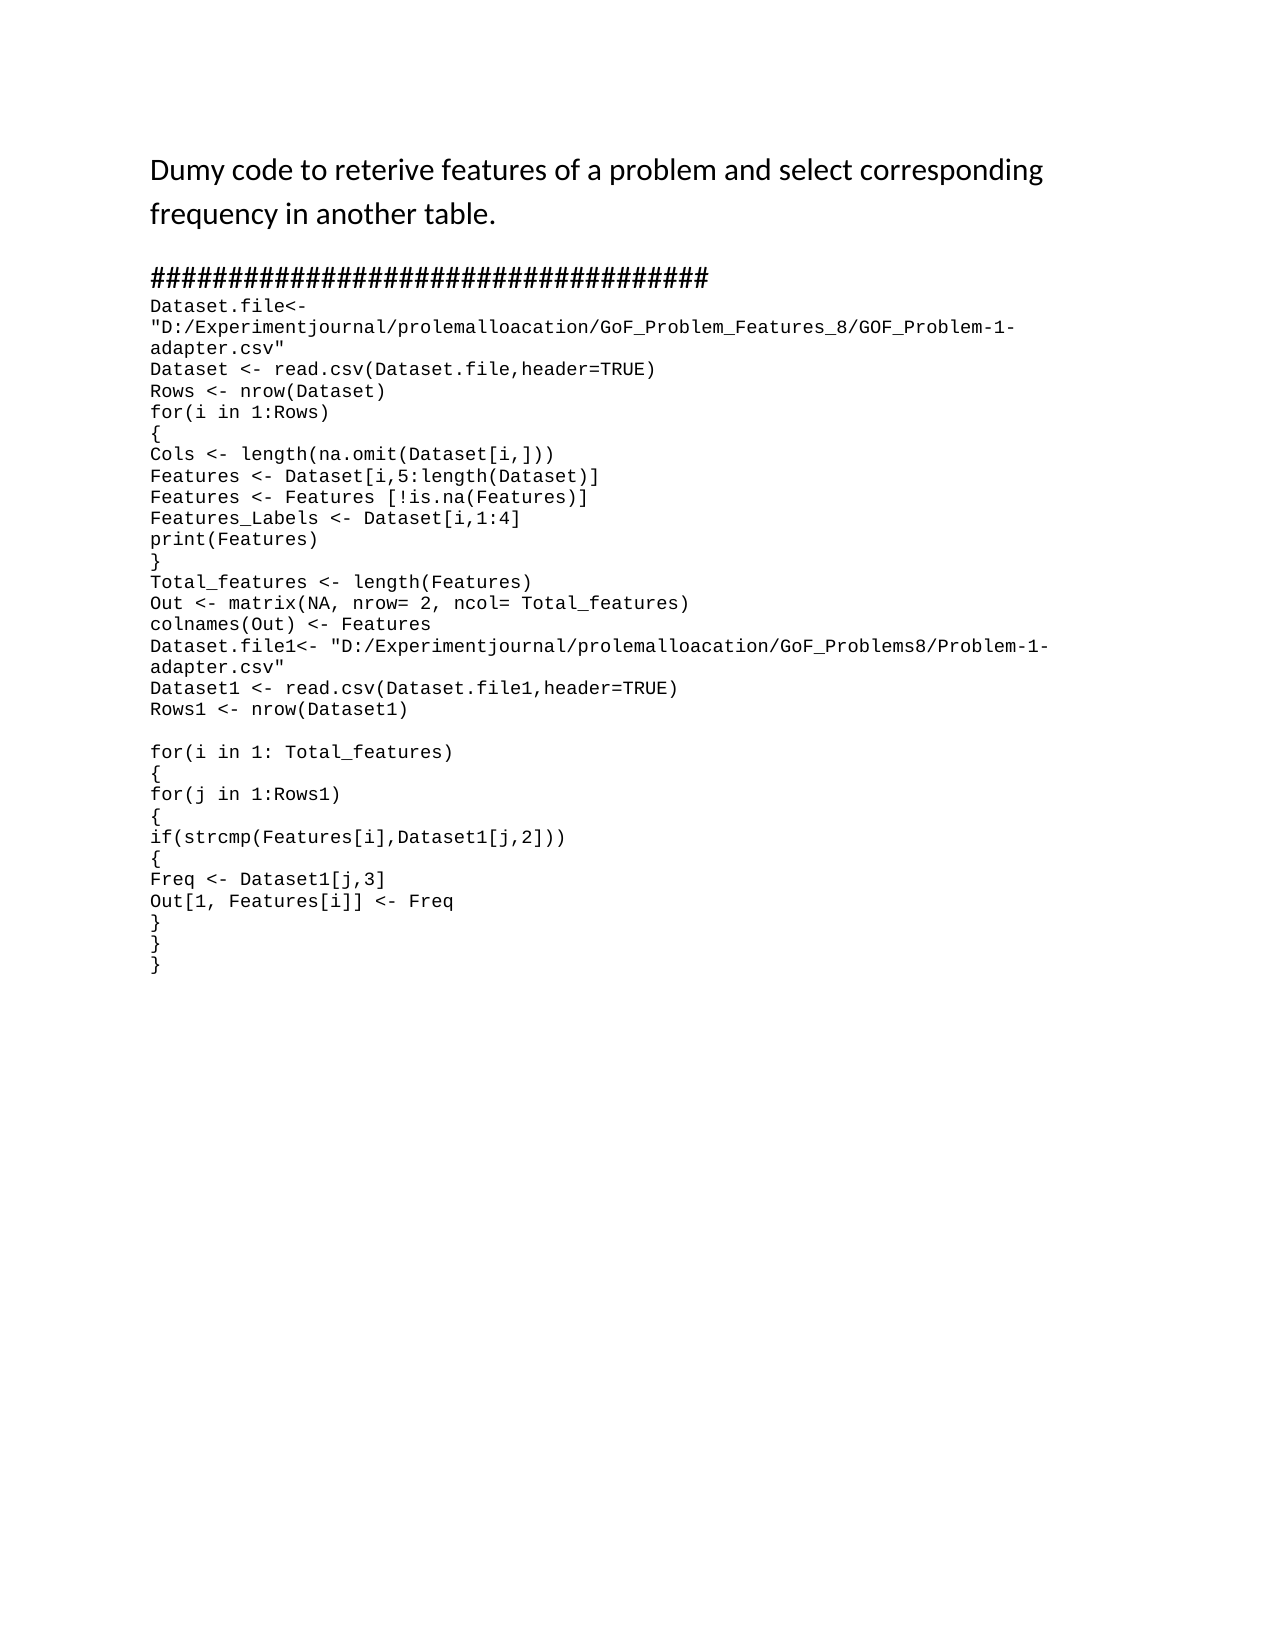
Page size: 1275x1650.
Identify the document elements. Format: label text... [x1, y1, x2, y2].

text } [150, 955, 1125, 976]
text Out[1, Features[i]] <- Freq [150, 891, 1125, 913]
text { [150, 764, 1125, 785]
text Dataset.file1<- "D:/Experimentjournal/prolemalloacation/GoF_Problems8/Problem-1-adapter.csv" [150, 636, 1125, 679]
text Total_features <- length(Features) [150, 573, 1125, 594]
text { [150, 849, 1125, 870]
text #################################### [150, 258, 1125, 296]
text for(j in 1:Rows1) [150, 785, 1125, 806]
text } [150, 934, 1125, 955]
text Dataset <- read.csv(Dataset.file,header=TRUE) [150, 360, 1125, 381]
text for(i in 1: Total_features) [150, 743, 1125, 764]
text Dataset1 <- read.csv(Dataset.file1,header=TRUE) [150, 679, 1125, 700]
text Cols <- length(na.omit(Dataset[i,])) [150, 445, 1125, 466]
text Rows <- nrow(Dataset) [150, 381, 1125, 403]
text Features <- Features [!is.na(Features)] [150, 488, 1125, 509]
text Freq <- Dataset1[j,3] [150, 870, 1125, 891]
text Features <- Dataset[i,5:length(Dataset)] [150, 466, 1125, 488]
text } [150, 913, 1125, 934]
text print(Features) [150, 530, 1125, 551]
text Out <- matrix(NA, nrow= 2, ncol= Total_features) [150, 594, 1125, 615]
text Features_Labels <- Dataset[i,1:4] [150, 509, 1125, 530]
text { [150, 806, 1125, 828]
text Dataset.file<- "D:/Experimentjournal/prolemalloacation/GoF_Problem_Features_8/GOF_Problem-1-adapter.csv" [150, 296, 1125, 360]
text { [150, 424, 1125, 445]
text if(strcmp(Features[i],Dataset1[j,2])) [150, 828, 1125, 849]
text Rows1 <- nrow(Dataset1) [150, 700, 1125, 721]
text colnames(Out) <- Features [150, 615, 1125, 636]
text Dumy code to reterive features of a problem and select corresponding frequency in another table. [150, 150, 1125, 232]
text for(i in 1:Rows) [150, 403, 1125, 424]
text } [150, 551, 1125, 573]
